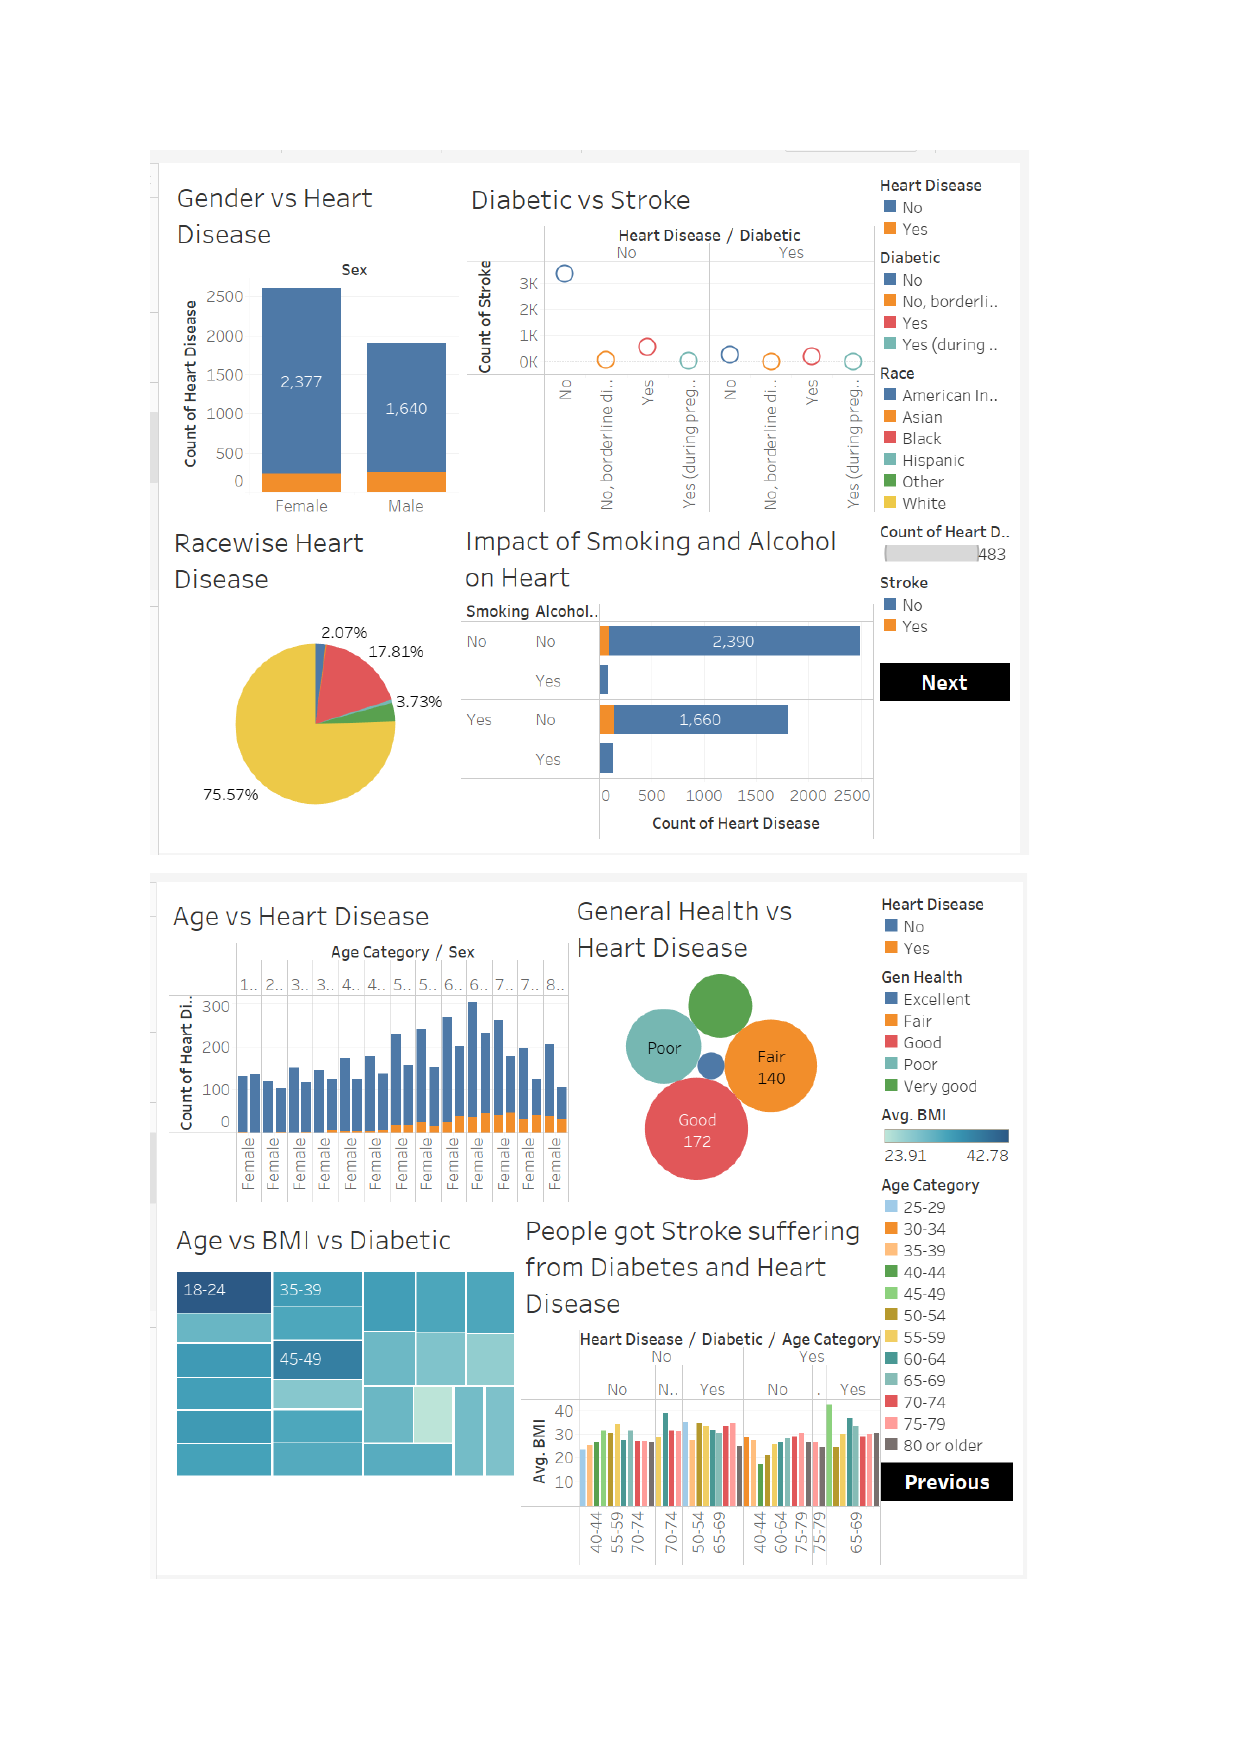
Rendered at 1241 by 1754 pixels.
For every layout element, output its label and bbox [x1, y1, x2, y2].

picture [150, 150, 1030, 855]
picture [150, 873, 1028, 1579]
